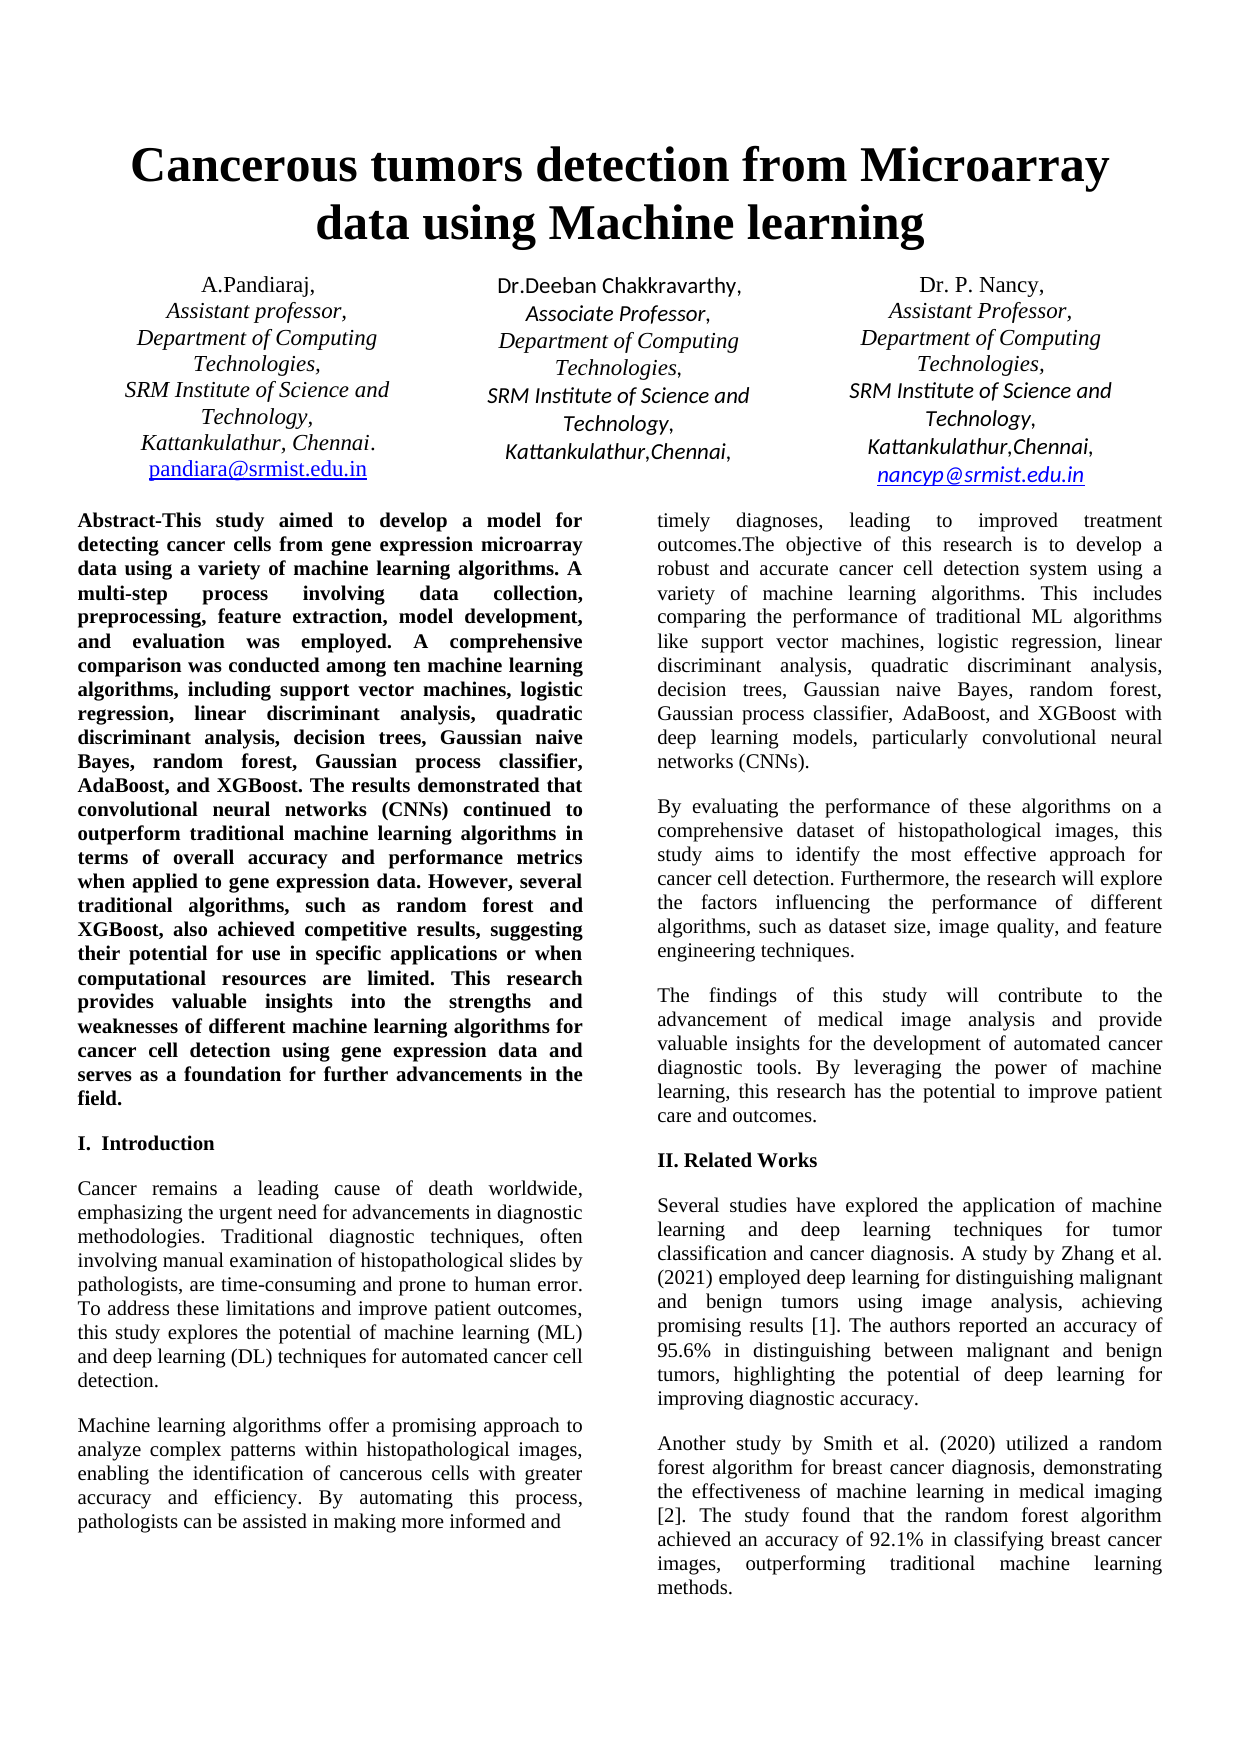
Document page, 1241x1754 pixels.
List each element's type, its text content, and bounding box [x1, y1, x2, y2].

text By evaluating the performance of these algorithms on a comprehensive dataset of histopathological images, this study aims to identify the most effective approach for cancer cell detection. Furthermore, the research will explore the factors influencing the performance of different algorithms, such as dataset size, image quality, and feature engineering techniques. [657, 794, 1163, 962]
text Abstract-This study aimed to develop a model for detecting cancer cells from gene expression microarray data using a variety of machine learning algorithms. A multi-step process involving data collection, preprocessing, feature extraction, model development, and evaluation was employed. A comprehensive comparison was conducted among ten machine learning algorithms, including support vector machines, logistic regression, linear discriminant analysis, quadratic discriminant analysis, decision trees, Gaussian naive Bayes, random forest, Gaussian process classifier, AdaBoost, and XGBoost. The results demonstrated that convolutional neural networks (CNNs) continued to outperform traditional machine learning algorithms in terms of overall accuracy and performance metrics when applied to gene expression data. However, several traditional algorithms, such as random forest and XGBoost, also achieved competitive results, suggesting their potential for use in specific applications or when computational resources are limited. This research provides valuable insights into the strengths and weaknesses of different machine learning algorithms for cancer cell detection using gene expression data and serves as a foundation for further advancements in the field. [77, 508, 583, 1110]
text I. Introduction [77, 1131, 583, 1155]
text Several studies have explored the application of machine learning and deep learning techniques for tumor classification and cancer diagnosis. A study by Zhang et al. (2021) employed deep learning for distinguishing malignant and benign tumors using image analysis, achieving promising results [1]. The authors reported an accuracy of 95.6% in distinguishing between malignant and benign tumors, highlighting the potential of deep learning for improving diagnostic accuracy. [657, 1193, 1163, 1410]
text Cancer remains a leading cause of death worldwide, emphasizing the urgent need for advancements in diagnostic methodologies. Traditional diagnostic techniques, often involving manual examination of histopathological slides by pathologists, are time-consuming and prone to human error. To address these limitations and improve patient outcomes, this study explores the potential of machine learning (ML) and deep learning (DL) techniques for automated cancer cell detection. [77, 1176, 583, 1392]
text Cancerous tumors detection from Microarray data using Machine learning [77, 135, 1163, 250]
text Machine learning algorithms offer a promising approach to analyze complex patterns within histopathological images, enabling the identification of cancerous cells with greater accuracy and efficiency. By automating this process, pathologists can be assisted in making more informed and [77, 1413, 583, 1533]
text II. Related Works [657, 1148, 1163, 1172]
text Another study by Smith et al. (2020) utilized a random forest algorithm for breast cancer diagnosis, demonstrating the effectiveness of machine learning in medical imaging [2]. The study found that the random forest algorithm achieved an accuracy of 92.1% in classifying breast cancer images, outperforming traditional machine learning methods. [657, 1431, 1163, 1599]
table_header A.Pandiaraj, Assistant professor, Department of Computing Technologies, SRM Institute of Science and Technology, Kattankulathur, Chennai. pandiara@srmist.edu.in [78, 271, 438, 508]
table_header Dr. P. Nancy, Assistant Professor, Department of Computing Technologies, SRM Institute of Science and Technology, Kattankulathur,Chennai, nancyp@srmist.edu.in [801, 271, 1163, 508]
table_header Dr.Deeban Chakkravarthy, Associate Professor, Department of Computing Technologies, SRM Institute of Science and Technology, Kattankulathur,Chennai, [439, 271, 801, 508]
text The findings of this study will contribute to the advancement of medical image analysis and provide valuable insights for the development of automated cancer diagnostic tools. By leveraging the power of machine learning, this research has the potential to improve patient care and outcomes. [657, 983, 1163, 1127]
text timely diagnoses, leading to improved treatment outcomes.The objective of this research is to develop a robust and accurate cancer cell detection system using a variety of machine learning algorithms. This includes comparing the performance of traditional ML algorithms like support vector machines, logistic regression, linear discriminant analysis, quadratic discriminant analysis, decision trees, Gaussian naive Bayes, random forest, Gaussian process classifier, AdaBoost, and XGBoost with deep learning models, particularly convolutional neural networks (CNNs). [657, 508, 1163, 773]
